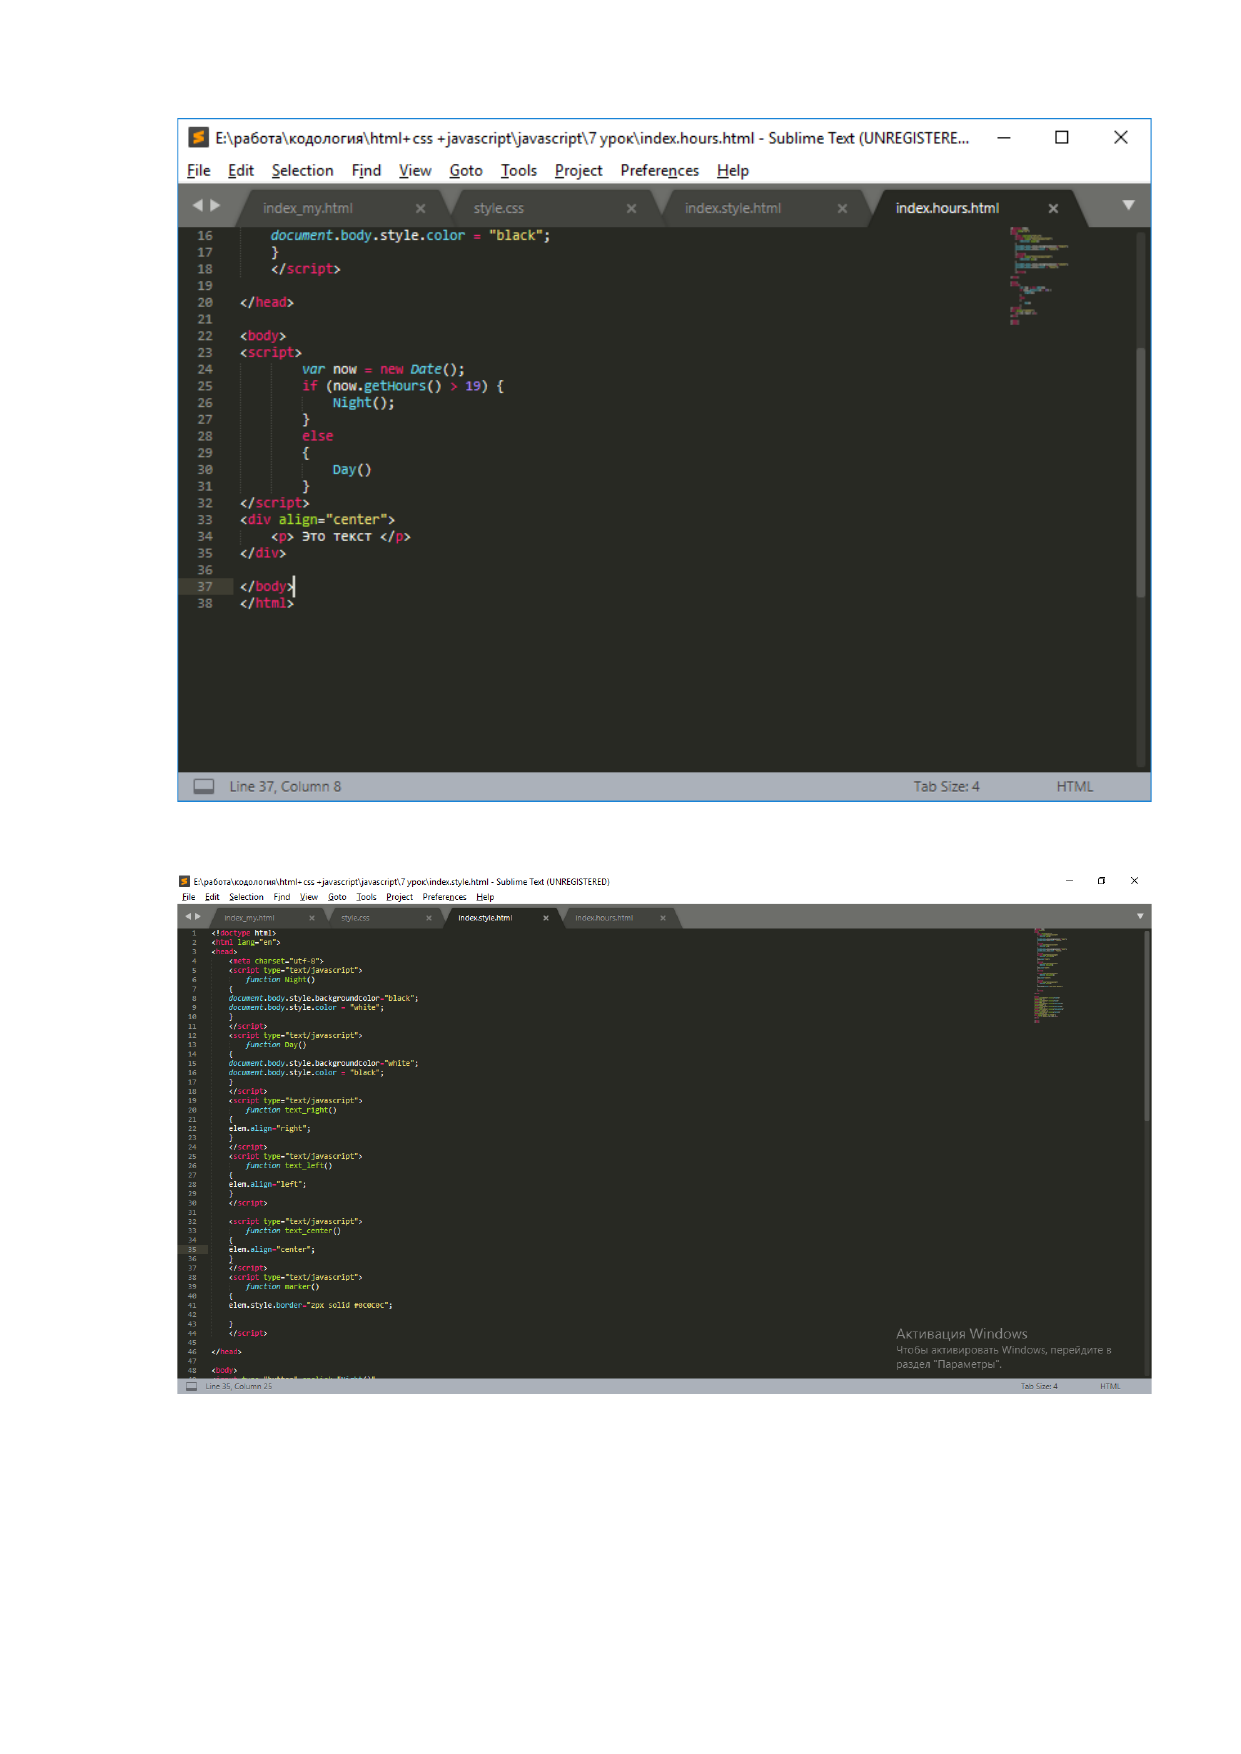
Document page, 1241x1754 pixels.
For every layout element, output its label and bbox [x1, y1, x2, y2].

picture [177, 118, 1152, 802]
picture [177, 873, 1152, 1394]
